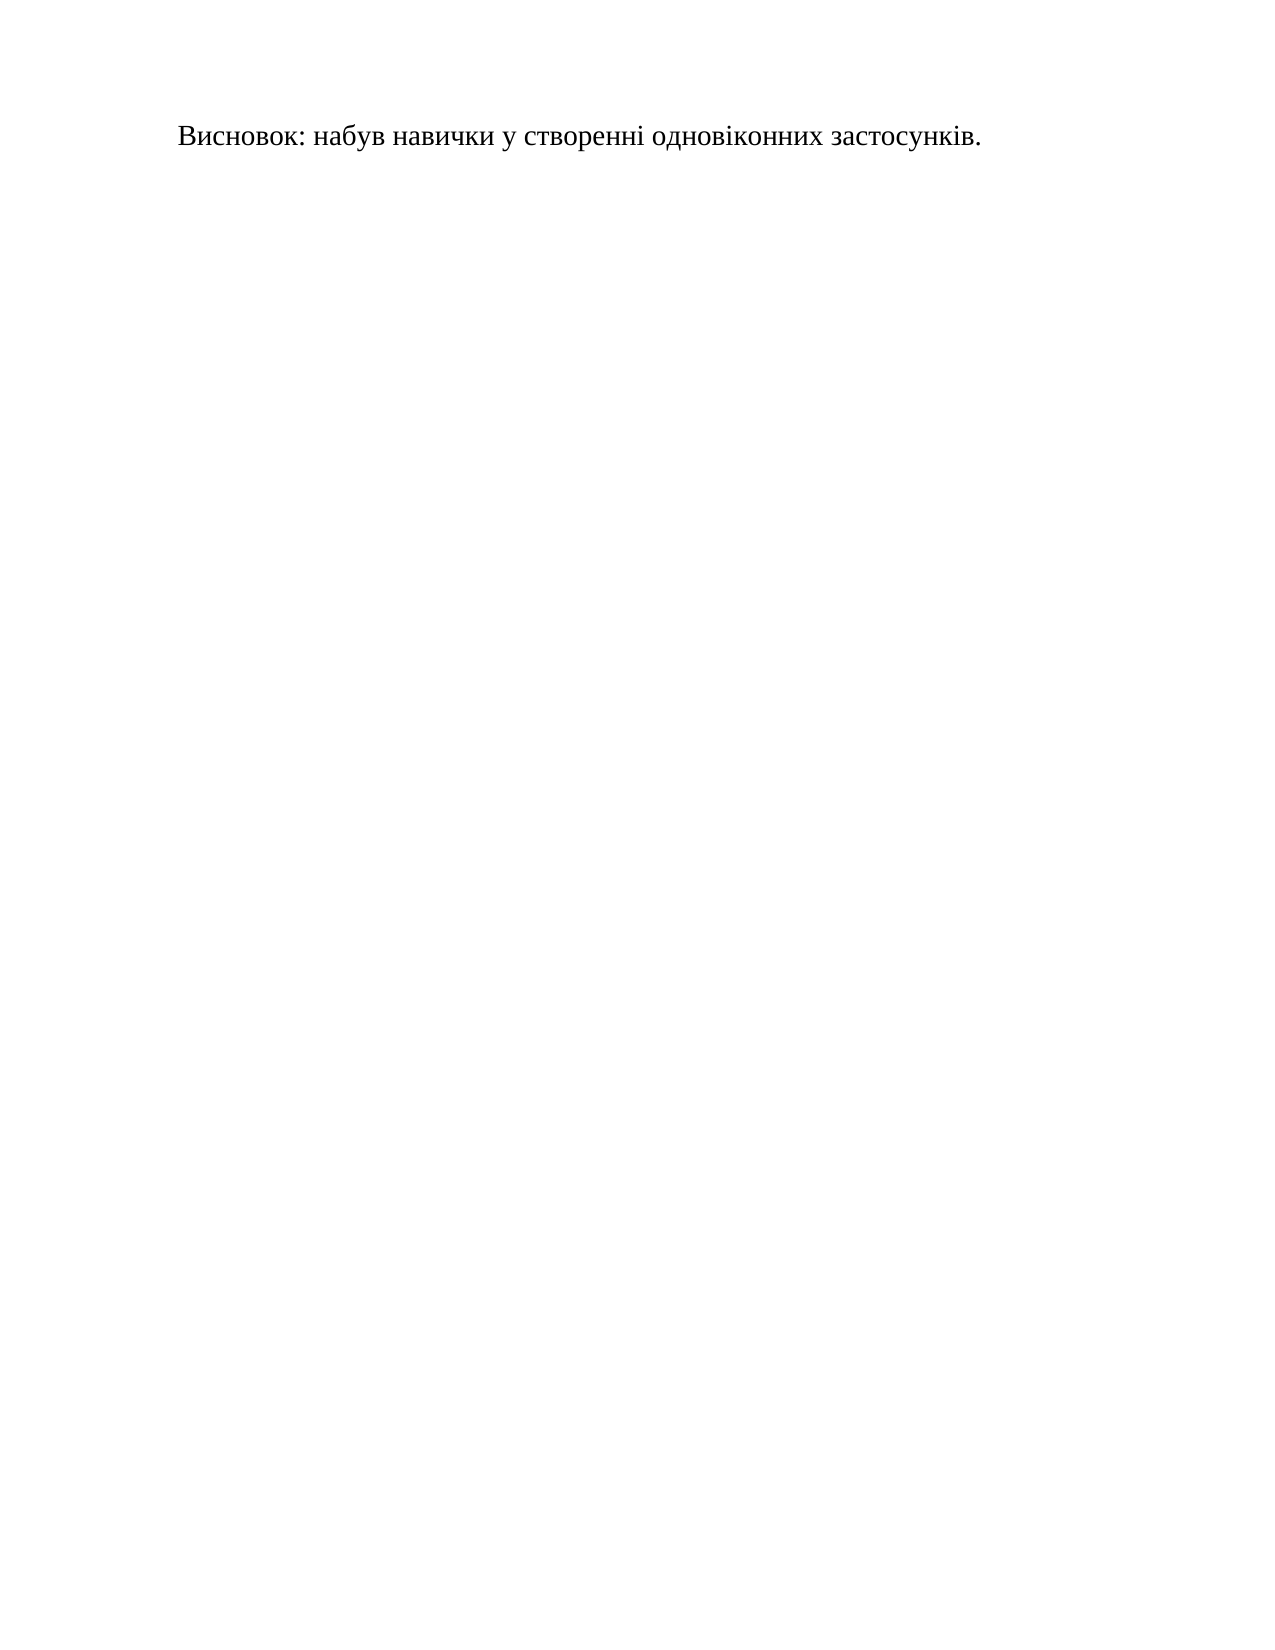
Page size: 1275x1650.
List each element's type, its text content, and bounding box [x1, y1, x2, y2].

text Висновок: набув навички у створенні одновіконних застосунків. [177, 118, 1186, 152]
